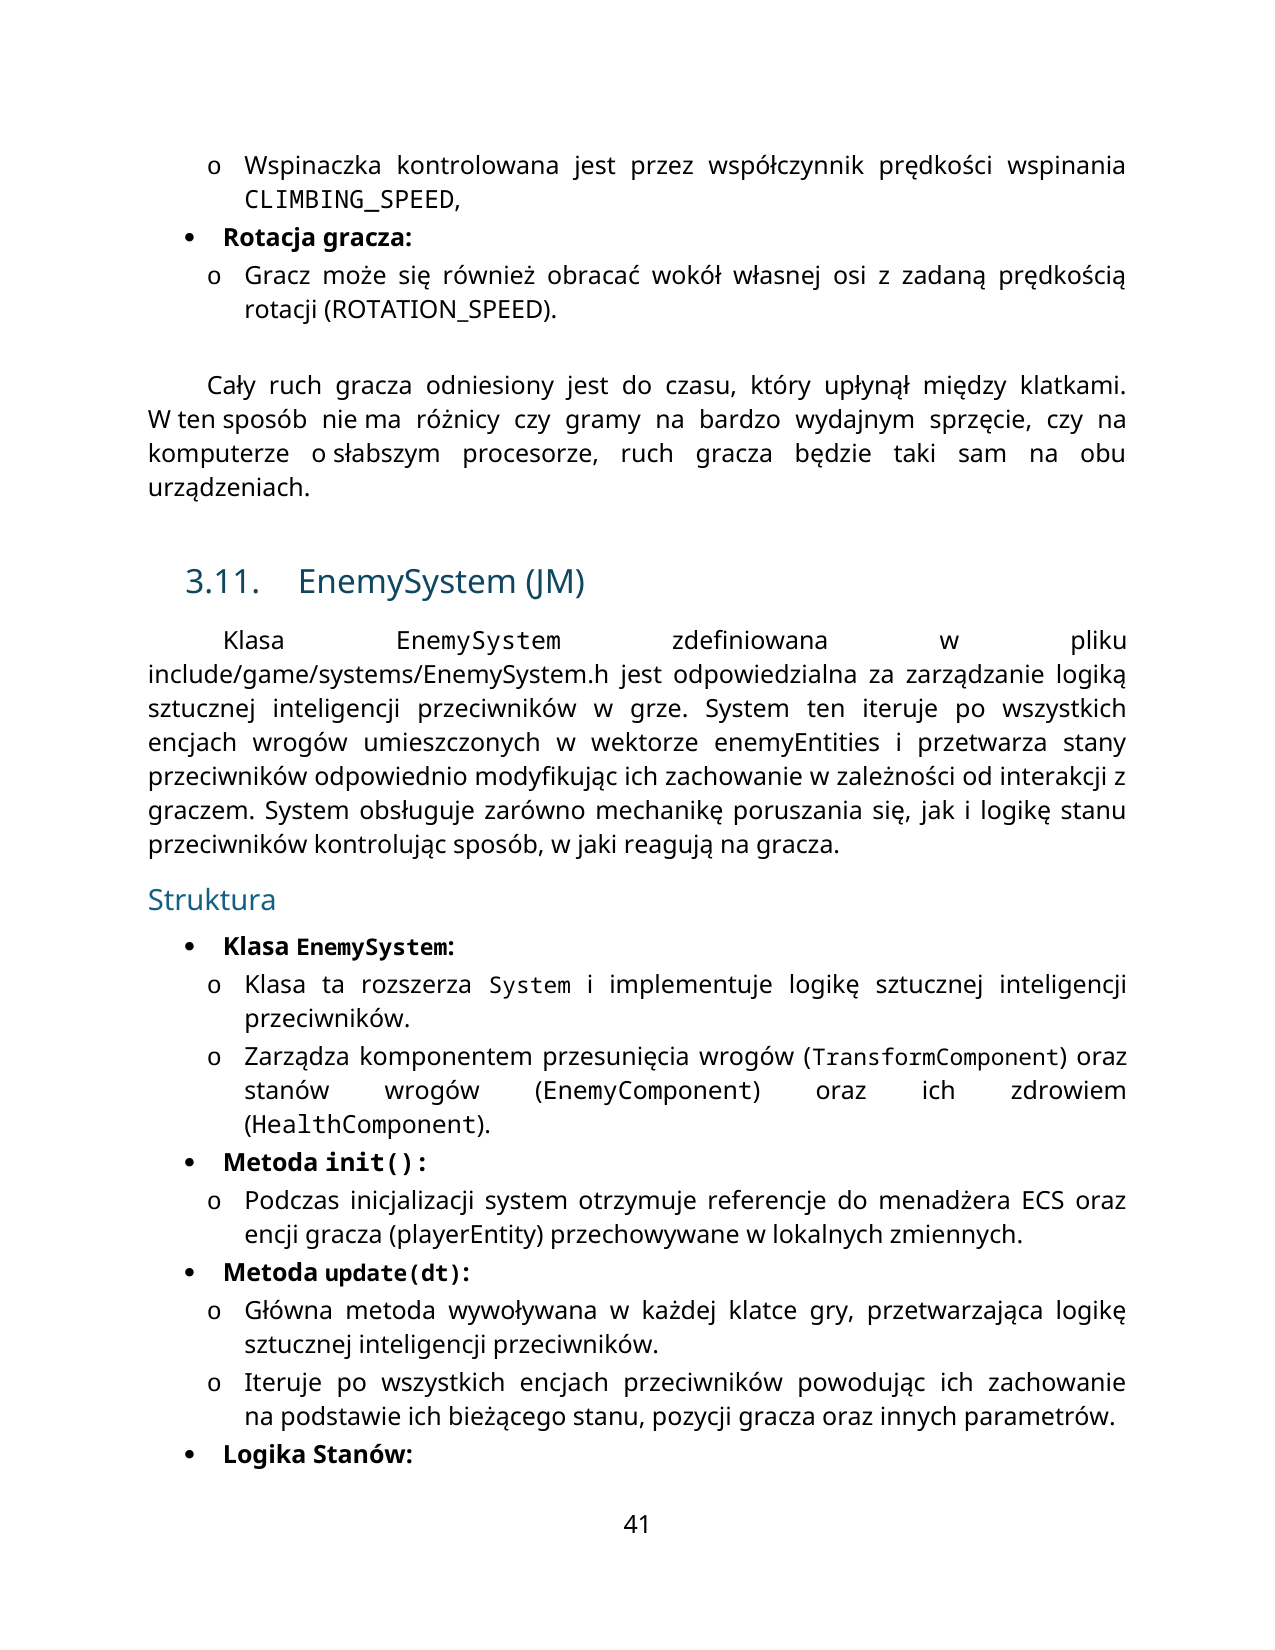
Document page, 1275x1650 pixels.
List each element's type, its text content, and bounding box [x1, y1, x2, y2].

text Cały ruch gracza odniesiony jest do czasu, który upłynął między klatkami. W ten sposób nie ma różnicy czy gramy na bardzo wydajnym sprzęcie, czy na komputerze o słabszym procesorze, ruch gracza będzie taki sam na obu urządzeniach. [148, 367, 1127, 504]
list Logika Stanów: [185, 1437, 1127, 1471]
list Wspinaczka kontrolowana jest przez współczynnik prędkości wspinania CLIMBING_SPEED, [207, 148, 1127, 216]
list Klasa EnemySystem: [185, 929, 1127, 963]
text Klasa EnemySystem zdefiniowana w pliku include/game/systems/EnemySystem.h jest odpowiedzialna za zarządzanie logiką sztucznej inteligencji przeciwników w grze. System ten iteruje po wszystkich encjach wrogów umieszczonych w wektorze enemyEntities i przetwarza stany przeciwników odpowiednio modyfikując ich zachowanie w zależności od interakcji z graczem. System obsługuje zarówno mechanikę poruszania się, jak i logikę stanu przeciwników kontrolując sposób, w jaki reagują na gracza. [148, 622, 1127, 861]
text Struktura [148, 879, 1127, 919]
list Metoda update(dt): [185, 1255, 1127, 1289]
list Podczas inicjalizacji system otrzymuje referencje do menadżera ECS oraz encji gracza (playerEntity) przechowywane w lokalnych zmiennych. [207, 1183, 1127, 1251]
list Iteruje po wszystkich encjach przeciwników powodując ich zachowanie na podstawie ich bieżącego stanu, pozycji gracza oraz innych parametrów. [207, 1365, 1127, 1433]
subtitle EnemySystem (JM) [185, 558, 1127, 603]
list Główna metoda wywoływana w każdej klatce gry, przetwarzająca logikę sztucznej inteligencji przeciwników. [207, 1293, 1127, 1361]
list Rotacja gracza: [185, 220, 1127, 254]
list Metoda init(): [185, 1145, 1127, 1179]
list Klasa ta rozszerza System i implementuje logikę sztucznej inteligencji przeciwników. [207, 967, 1127, 1035]
list Gracz może się również obracać wokół własnej osi z zadaną prędkością rotacji (ROTATION_SPEED). [207, 257, 1127, 326]
list Zarządza komponentem przesunięcia wrogów (TransformComponent) oraz stanów wrogów (EnemyComponent) oraz ich zdrowiem (HealthComponent). [207, 1039, 1127, 1141]
